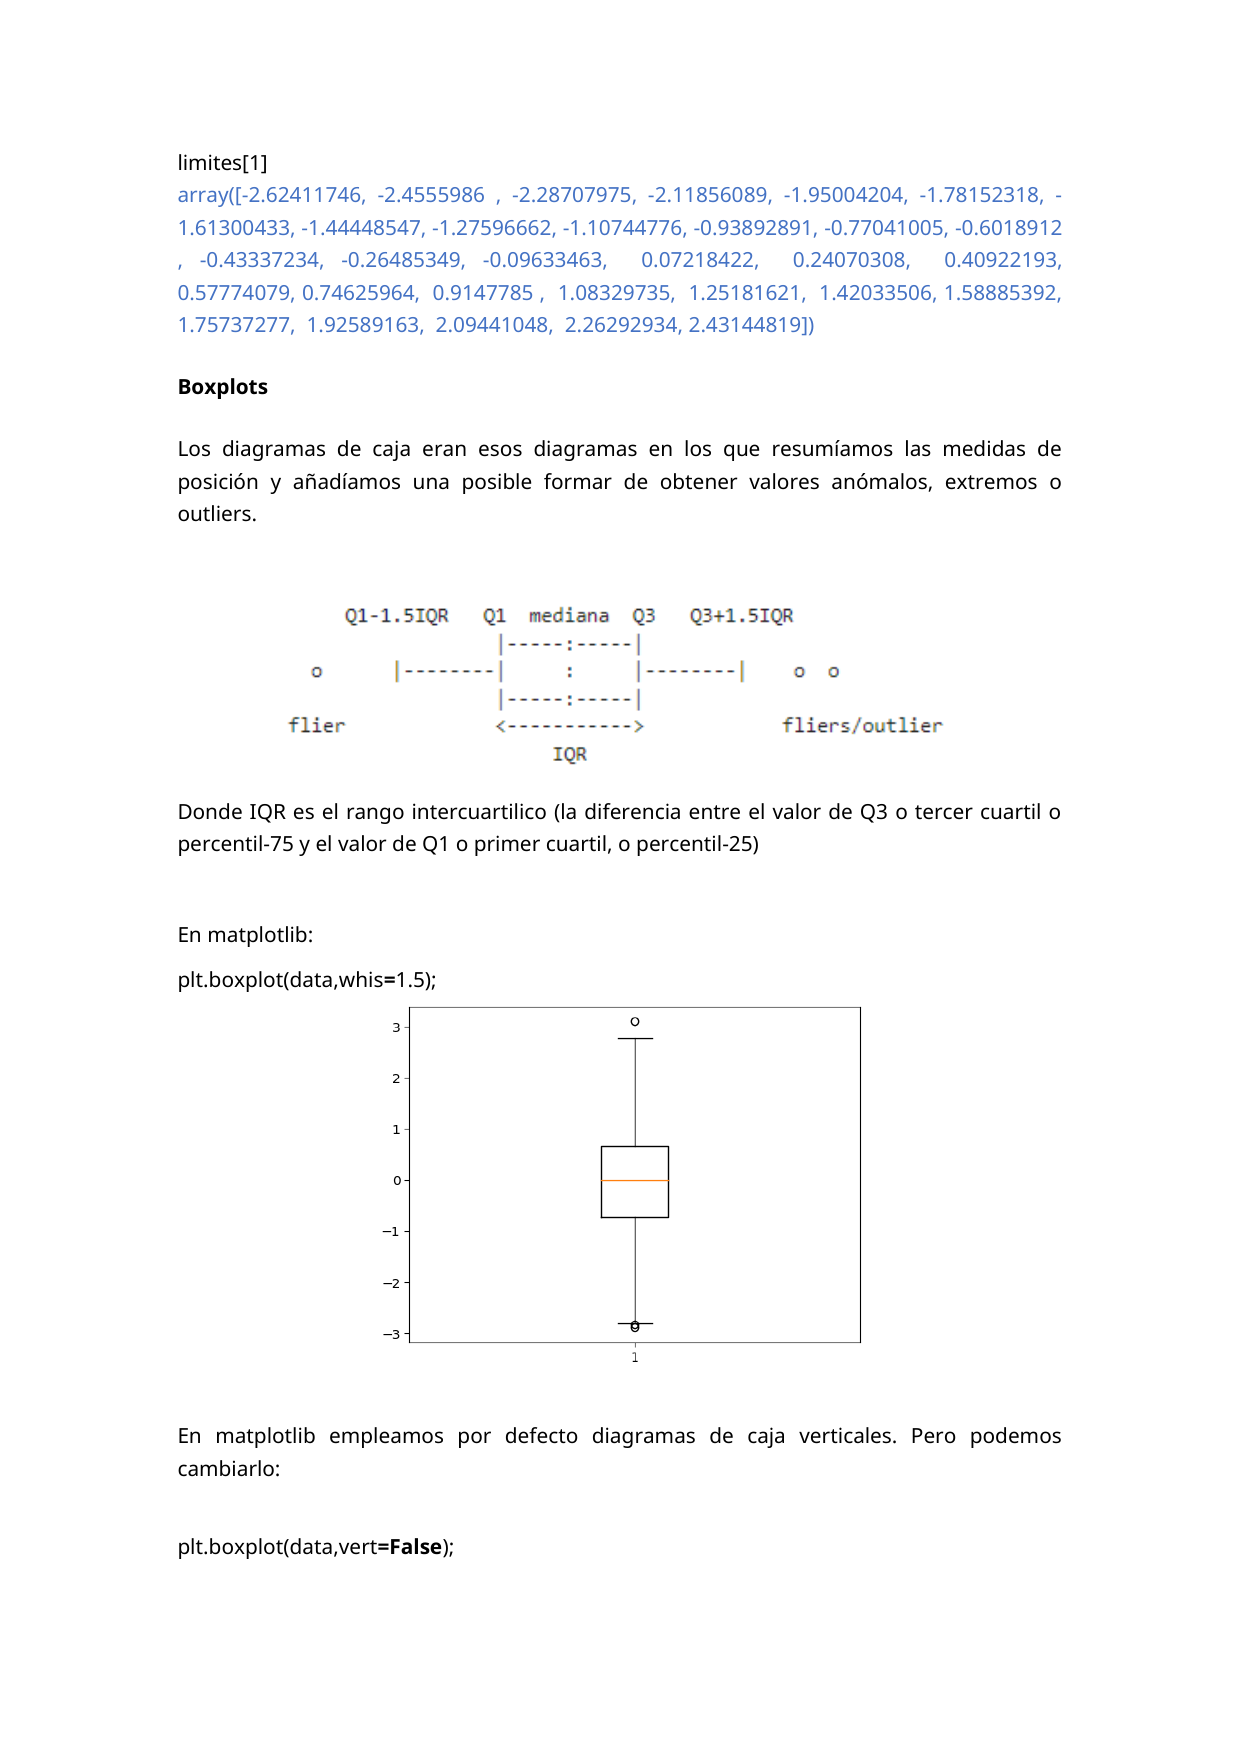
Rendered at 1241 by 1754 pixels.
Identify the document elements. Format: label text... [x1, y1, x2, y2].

picture [270, 589, 970, 781]
picture [372, 997, 869, 1373]
text plt.boxplot(data,whis=1.5); [177, 965, 1063, 993]
text plt.boxplot(data,vert=False); [177, 1532, 1063, 1560]
text array([-2.62411746, -2.4555986 , -2.28707975, -2.11856089, -1.95004204, -1.78152318, -1.61300433, -1.44448547, -1.27596662, -1.10744776, -0.93892891, -0.77041005, -0.6018912 , -0.43337234, -0.26485349, -0.09633463, 0.07218422, 0.24070308, 0.40922193, 0.57774079, 0.74625964, 0.9147785 , 1.08329735, 1.25181621, 1.42033506, 1.58885392, 1.75737277, 1.92589163, 2.09441048, 2.26292934, 2.43144819]) [177, 180, 1063, 339]
text Los diagramas de caja eran esos diagramas en los que resumíamos las medidas de posición y añadíamos una posible formar de obtener valores anómalos, extremos o outliers. [177, 434, 1063, 528]
text Boxplots [177, 372, 1063, 401]
text Donde IQR es el rango intercuartilico (la diferencia entre el valor de Q3 o tercer cuartil o percentil-75 y el valor de Q1 o primer cuartil, o percentil-25) [177, 797, 1063, 858]
text En matplotlib: [177, 920, 1063, 948]
text En matplotlib empleamos por defecto diagramas de caja verticales. Pero podemos cambiarlo: [177, 1422, 1063, 1483]
text limites[1] [177, 148, 1063, 176]
